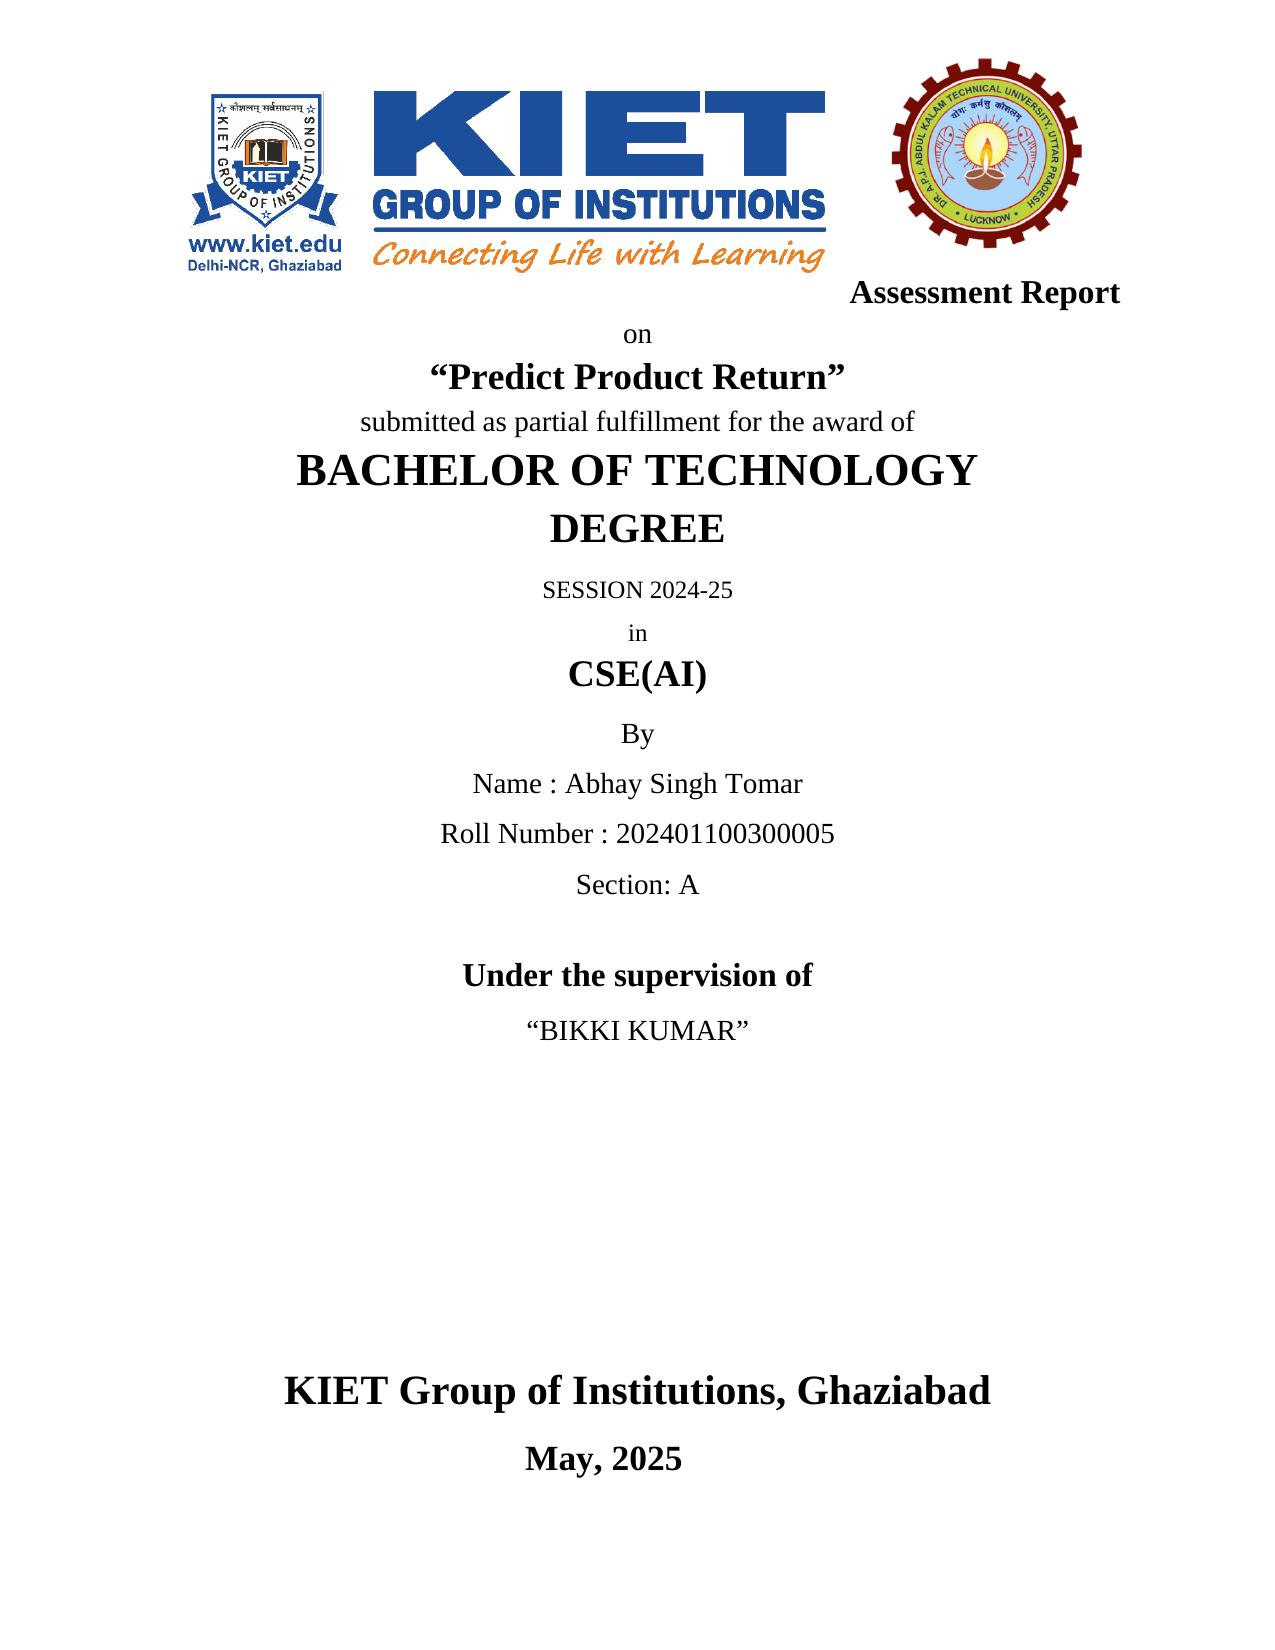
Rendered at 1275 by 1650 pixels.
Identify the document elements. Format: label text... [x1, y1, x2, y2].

text Name : Abhay Singh Tomar [150, 766, 1125, 800]
text “BIKKI KUMAR” [150, 1013, 1125, 1047]
text May, 2025 [450, 1437, 1181, 1478]
picture [890, 57, 1083, 249]
picture [188, 91, 827, 273]
text By [150, 716, 1125, 749]
text Under the supervision of [150, 956, 1125, 994]
text BACHELOR OF TECHNOLOGY [150, 443, 1125, 495]
text SESSION 2024-25 [150, 575, 1125, 604]
text CSE(AI) [150, 651, 1125, 694]
text Roll Number : 202401100300005 [150, 816, 1125, 850]
text “Predict Product Return” [150, 354, 1125, 398]
text in [150, 618, 1125, 647]
text KIET Group of Institutions, Ghaziabad [150, 1365, 1125, 1413]
text DEGREE [150, 503, 1125, 551]
text submitted as partial fulfillment for the award of [150, 404, 1125, 438]
text Section: A [150, 867, 1125, 900]
text Assessment Report [150, 189, 1125, 310]
text on [150, 316, 1125, 349]
